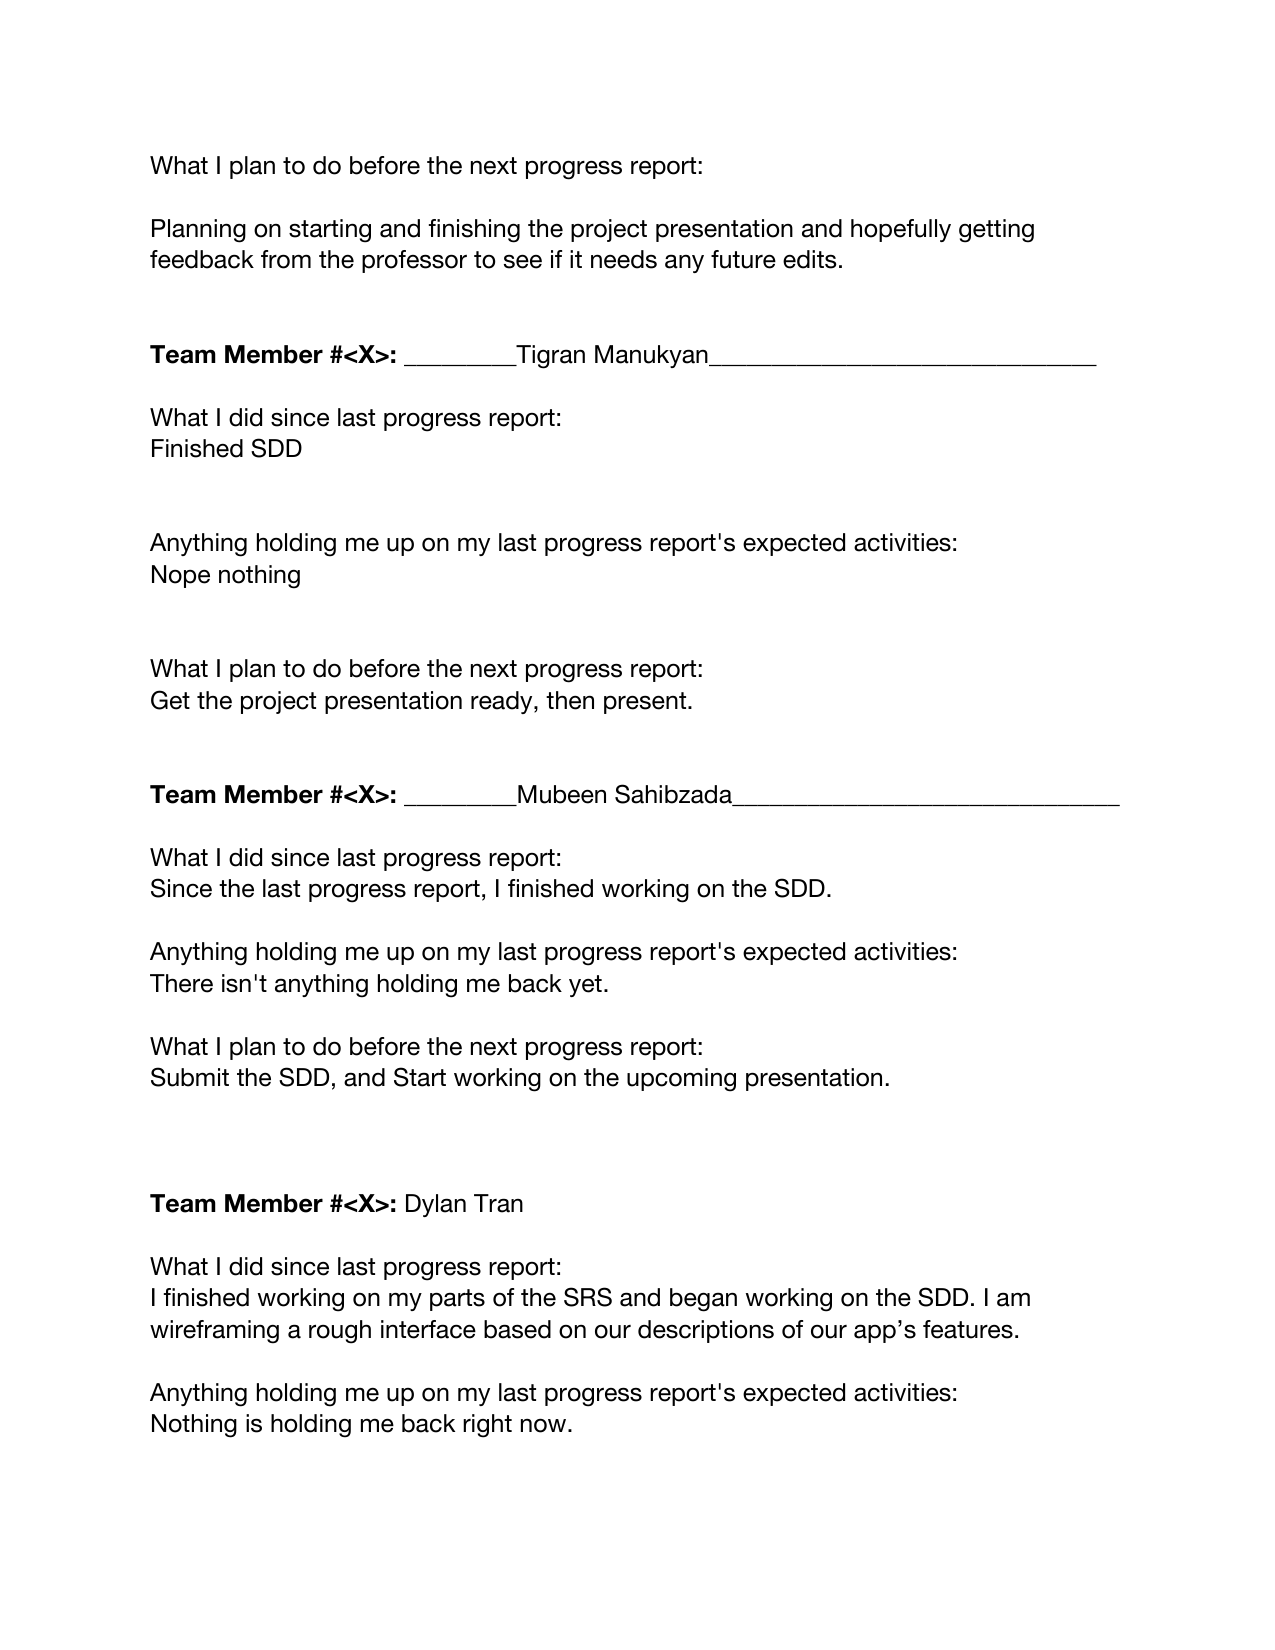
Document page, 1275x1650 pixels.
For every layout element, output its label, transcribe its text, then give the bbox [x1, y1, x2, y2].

text Anything holding me up on my last progress report's expected activities: [150, 527, 1125, 559]
text Anything holding me up on my last progress report's expected activities: [150, 936, 1125, 968]
text Nope nothing [150, 559, 1125, 590]
text Team Member #<X>: Dylan Tran [150, 1188, 1125, 1219]
text What I plan to do before the next progress report: [150, 653, 1125, 685]
text Planning on starting and finishing the project presentation and hopefully getting feedback from the professor to see if it needs any future edits. [150, 213, 1125, 276]
text Get the project presentation ready, then present. [150, 685, 1125, 716]
text Team Member #<X>: _________Mubeen Sahibzada_______________________________ [150, 779, 1125, 811]
text Finished SDD [150, 433, 1125, 464]
text What I plan to do before the next progress report: [150, 150, 1125, 181]
text I finished working on my parts of the SRS and began working on the SDD. I am wireframing a rough interface based on our descriptions of our app’s features. [150, 1282, 1125, 1345]
text What I plan to do before the next progress report: [150, 1031, 1125, 1062]
text What I did since last progress report: [150, 1251, 1125, 1282]
text Team Member #<X>: _________Tigran Manukyan_______________________________ [150, 339, 1125, 370]
text Submit the SDD, and Start working on the upcoming presentation. [150, 1062, 1125, 1094]
text Since the last progress report, I finished working on the SDD. [150, 873, 1125, 905]
text Anything holding me up on my last progress report's expected activities: [150, 1377, 1125, 1408]
text What I did since last progress report: [150, 842, 1125, 873]
text What I did since last progress report: [150, 402, 1125, 433]
text There isn't anything holding me back yet. [150, 968, 1125, 999]
text Nothing is holding me back right now. [150, 1408, 1125, 1440]
